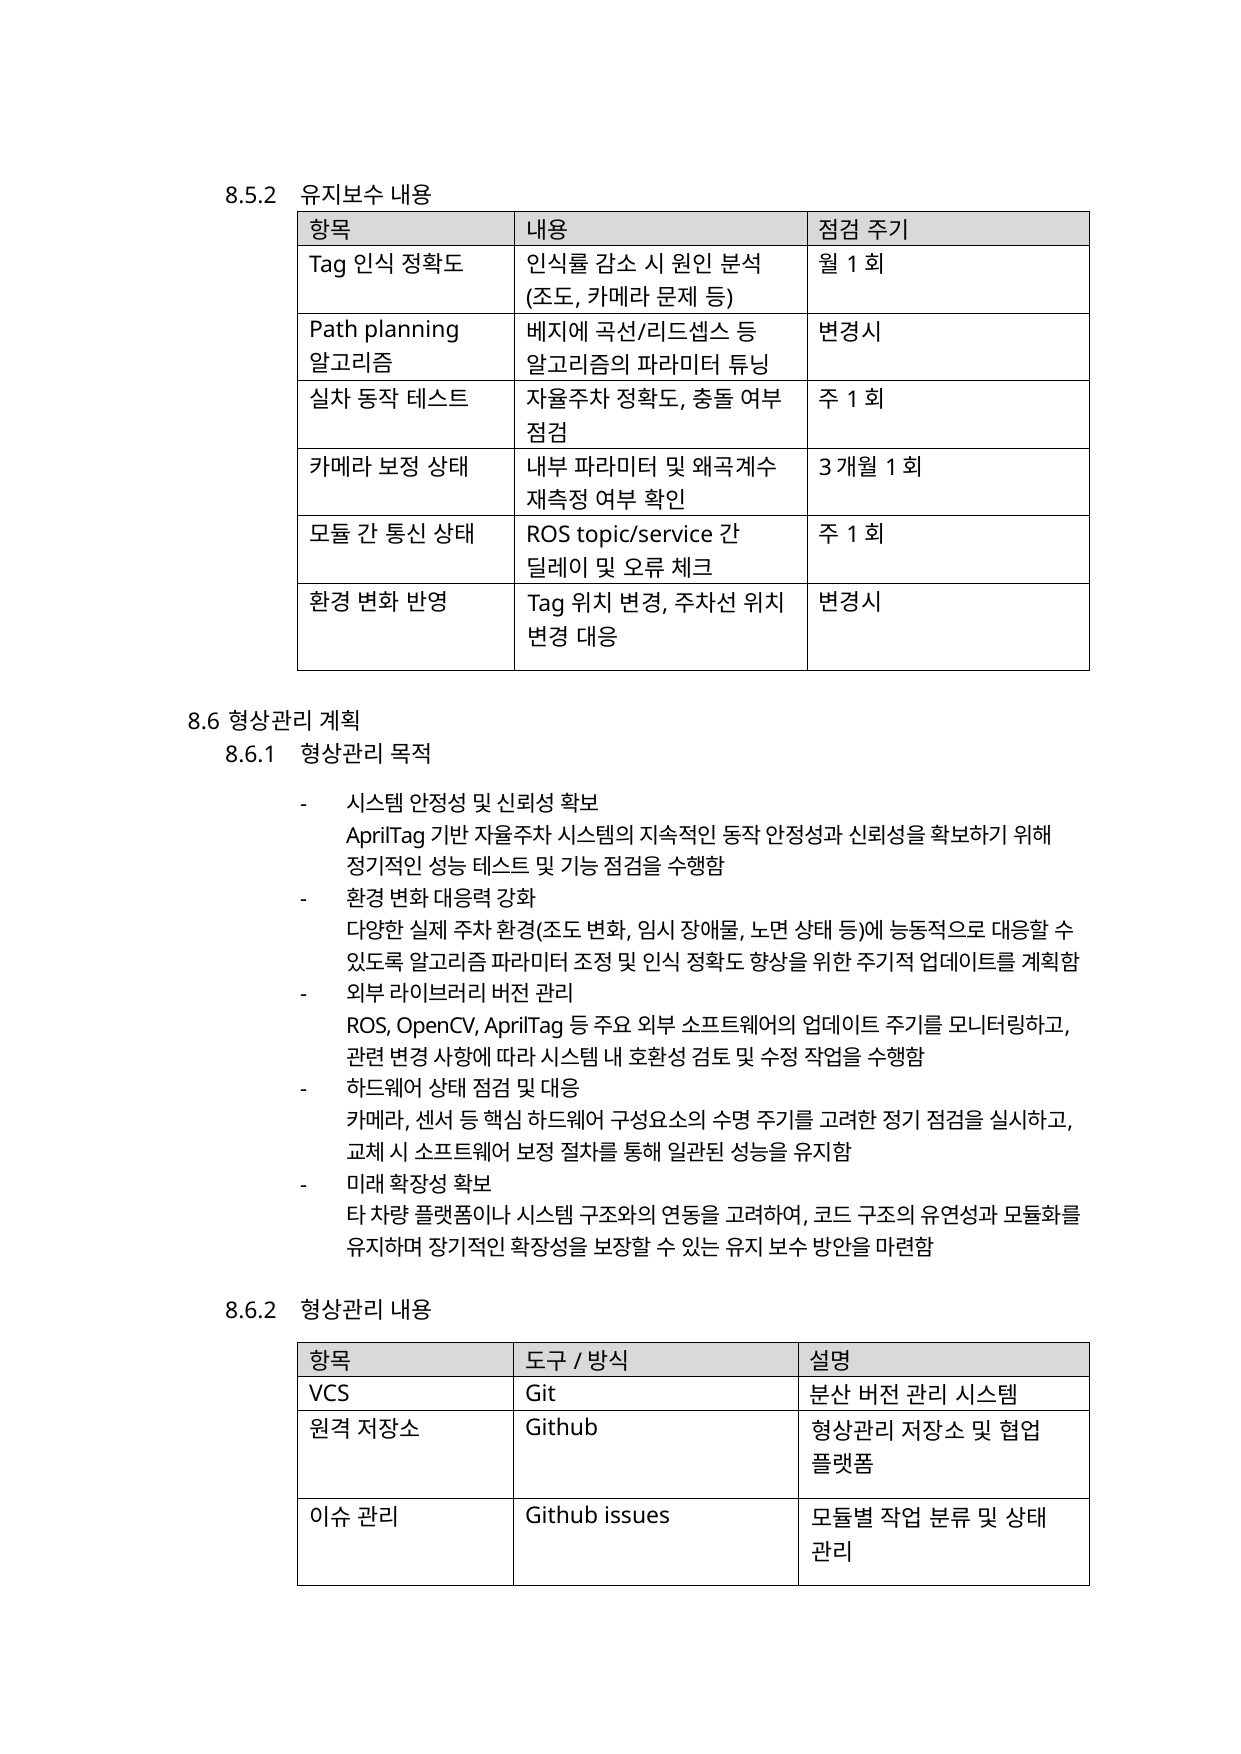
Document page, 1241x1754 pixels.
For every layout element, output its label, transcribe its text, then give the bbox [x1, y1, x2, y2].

table_header 도구 / 방식 [514, 1343, 798, 1376]
text AprilTag 기반 자율주차 시스템의 지속적인 동작 안정성과 신뢰성을 확보하기 위해 정기적인 성능 테스트 및 기능 점검을 수행함 [346, 818, 1090, 881]
table_header 내용 [515, 212, 807, 245]
table_cell Tag 인식 정확도 [298, 246, 514, 312]
table_cell 환경 변화 반영 [298, 584, 514, 670]
table_cell 원격 저장소 [298, 1411, 513, 1498]
list 시스템 안정성 및 신뢰성 확보 [300, 786, 1090, 818]
table_header 항목 [298, 212, 514, 245]
text ROS, OpenCV, AprilTag 등 주요 외부 소프트웨어의 업데이트 주기를 모니터링하고, 관련 변경 사항에 따라 시스템 내 호환성 검토 및 수정 작업을 수행함 [346, 1008, 1090, 1071]
table_cell 변경시 [808, 314, 1089, 380]
table_cell Path planning 알고리즘 [298, 314, 514, 380]
list 형상관리 목적 [225, 736, 1090, 769]
table_cell 이슈 관리 [298, 1499, 513, 1585]
table_cell Github issues [514, 1499, 798, 1585]
text 카메라, 센서 등 핵심 하드웨어 구성요소의 수명 주기를 고려한 정기 점검을 실시하고, 교체 시 소프트웨어 보정 절차를 통해 일관된 성능을 유지함 [346, 1103, 1090, 1167]
table_cell 실차 동작 테스트 [298, 381, 514, 448]
table_cell ROS topic/service 간 딜레이 및 오류 체크 [515, 516, 807, 583]
list 환경 변화 대응력 강화 [300, 881, 1090, 913]
table_cell 월 1회 [808, 246, 1089, 312]
table_cell Github [514, 1411, 798, 1498]
table_cell 변경시 [808, 584, 1089, 670]
table_cell 인식률 감소 시 원인 분석 (조도, 카메라 문제 등) [515, 246, 807, 312]
table_cell [799, 1411, 1089, 1498]
table_cell 자율주차 정확도, 충돌 여부 점검 [515, 381, 807, 448]
table_cell 카메라 보정 상태 [298, 449, 514, 515]
table_cell 베지에 곡선/리드셉스 등 알고리즘의 파라미터 튜닝 [515, 314, 807, 380]
table_cell Git [514, 1377, 798, 1410]
table_cell 모듈 간 통신 상태 [298, 516, 514, 583]
list 하드웨어 상태 점검 및 대응 [300, 1071, 1090, 1103]
table_cell 3개월 1회 [808, 449, 1089, 515]
list 외부 라이브러리 버전 관리 [300, 976, 1090, 1008]
table_cell 분산 버전 관리 시스템 [799, 1377, 1089, 1410]
list 형상관리 계획 [187, 702, 1090, 736]
table_header 항목 [298, 1343, 513, 1376]
list 미래 확장성 확보 [300, 1167, 1090, 1198]
table_cell [515, 584, 807, 670]
text 다양한 실제 주차 환경(조도 변화, 임시 장애물, 노면 상태 등)에 능동적으로 대응할 수 있도록 알고리즘 파라미터 조정 및 인식 정확도 향상을 위한 주기적 업데이트를 계획함 [346, 913, 1090, 976]
table_cell 주 1회 [808, 516, 1089, 583]
table_cell VCS [298, 1377, 513, 1410]
table_cell 주 1회 [808, 381, 1089, 448]
text 타 차량 플랫폼이나 시스템 구조와의 연동을 고려하여, 코드 구조의 유연성과 모듈화를 유지하며 장기적인 확장성을 보장할 수 있는 유지 보수 방안을 마련함 [346, 1198, 1090, 1262]
table_cell 내부 파라미터 및 왜곡계수 재측정 여부 확인 [515, 449, 807, 515]
list 형상관리 내용 [225, 1292, 1090, 1325]
table_header 점검 주기 [808, 212, 1089, 245]
table_header 설명 [799, 1343, 1089, 1376]
table_cell [799, 1499, 1089, 1585]
list 유지보수 내용 [225, 177, 1090, 211]
